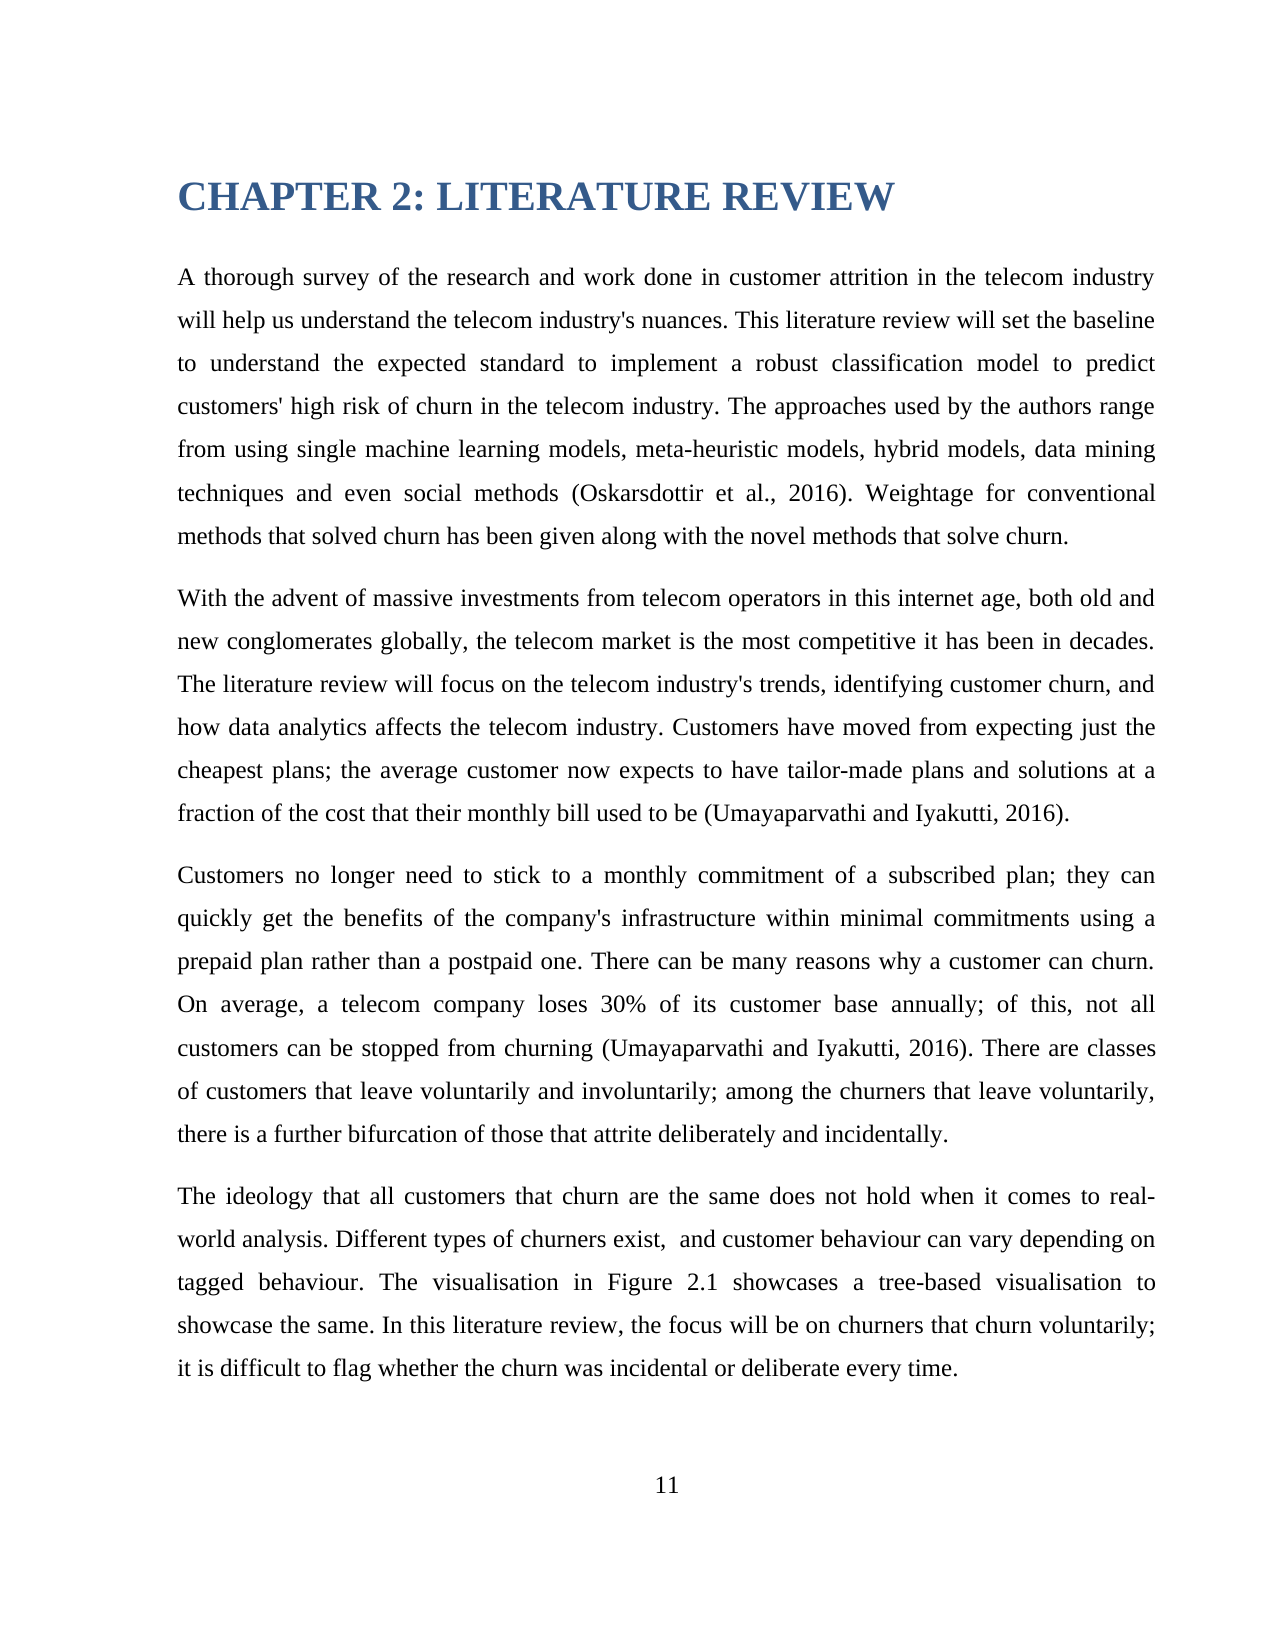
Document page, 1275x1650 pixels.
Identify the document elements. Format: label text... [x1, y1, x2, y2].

text The ideology that all customers that churn are the same does not hold when it comes to real-world analysis. Different types of churners exist, and customer behaviour can vary depending on tagged behaviour. The visualisation in Figure 2.1 showcases a tree-based visualisation to showcase the same. In this literature review, the focus will be on churners that churn voluntarily; it is difficult to flag whether the churn was incidental or deliberate every time. [177, 1181, 1156, 1382]
text With the advent of massive investments from telecom operators in this internet age, both old and new conglomerates globally, the telecom market is the most competitive it has been in decades. The literature review will focus on the telecom industry's trends, identifying customer churn, and how data analytics affects the telecom industry. Customers have moved from expecting just the cheapest plans; the average customer now expects to have tailor-made plans and solutions at a fraction of the cost that their monthly bill used to be (Umayaparvathi and Iyakutti, 2016). [177, 583, 1156, 827]
text Customers no longer need to stick to a monthly commitment of a subscribed plan; they can quickly get the benefits of the company's infrastructure within minimal commitments using a prepaid plan rather than a postpaid one. There can be many reasons why a customer can churn. On average, a telecom company loses 30% of its customer base annually; of this, not all customers can be stopped from churning (Umayaparvathi and Iyakutti, 2016). There are classes of customers that leave voluntarily and involuntarily; among the churners that leave voluntarily, there is a further bifurcation of those that attrite deliberately and incidentally. [177, 860, 1156, 1148]
text A thorough survey of the research and work done in customer attrition in the telecom industry will help us understand the telecom industry's nuances. This literature review will set the baseline to understand the expected standard to implement a robust classification model to predict customers' high risk of churn in the telecom industry. The approaches used by the authors range from using single machine learning models, meta-heuristic models, hybrid models, data mining techniques and even social methods (Oskarsdottir et al., 2016). Weightage for conventional methods that solved churn has been given along with the novel methods that solve churn. [177, 262, 1156, 549]
subtitle CHAPTER 2: LITERATURE REVIEW [139, 171, 1156, 219]
